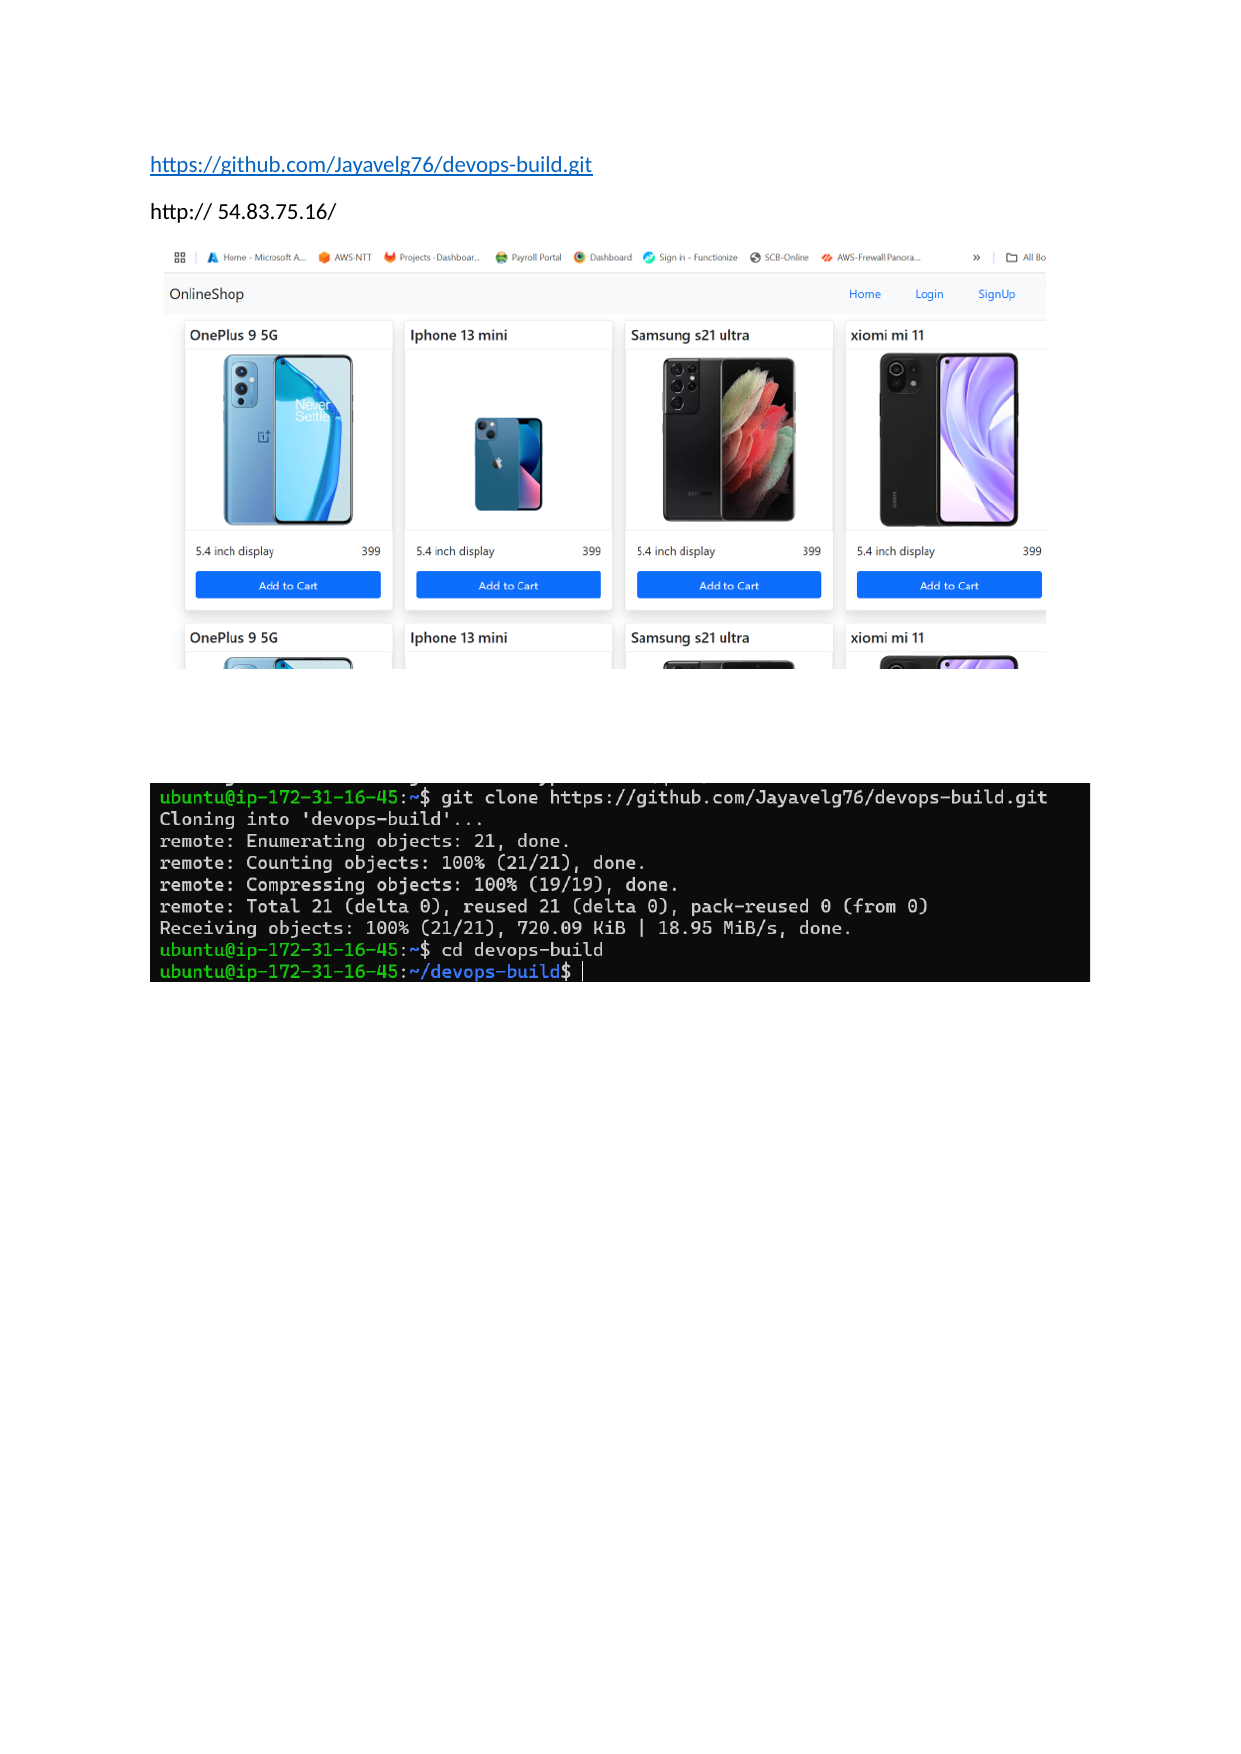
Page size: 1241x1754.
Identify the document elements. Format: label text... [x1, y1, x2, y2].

text https://github.com/Jayavelg76/devops-build.git [150, 150, 1090, 178]
text http:// 54.83.75.16/ [150, 197, 1090, 225]
picture [150, 243, 1091, 718]
picture [150, 783, 1091, 982]
